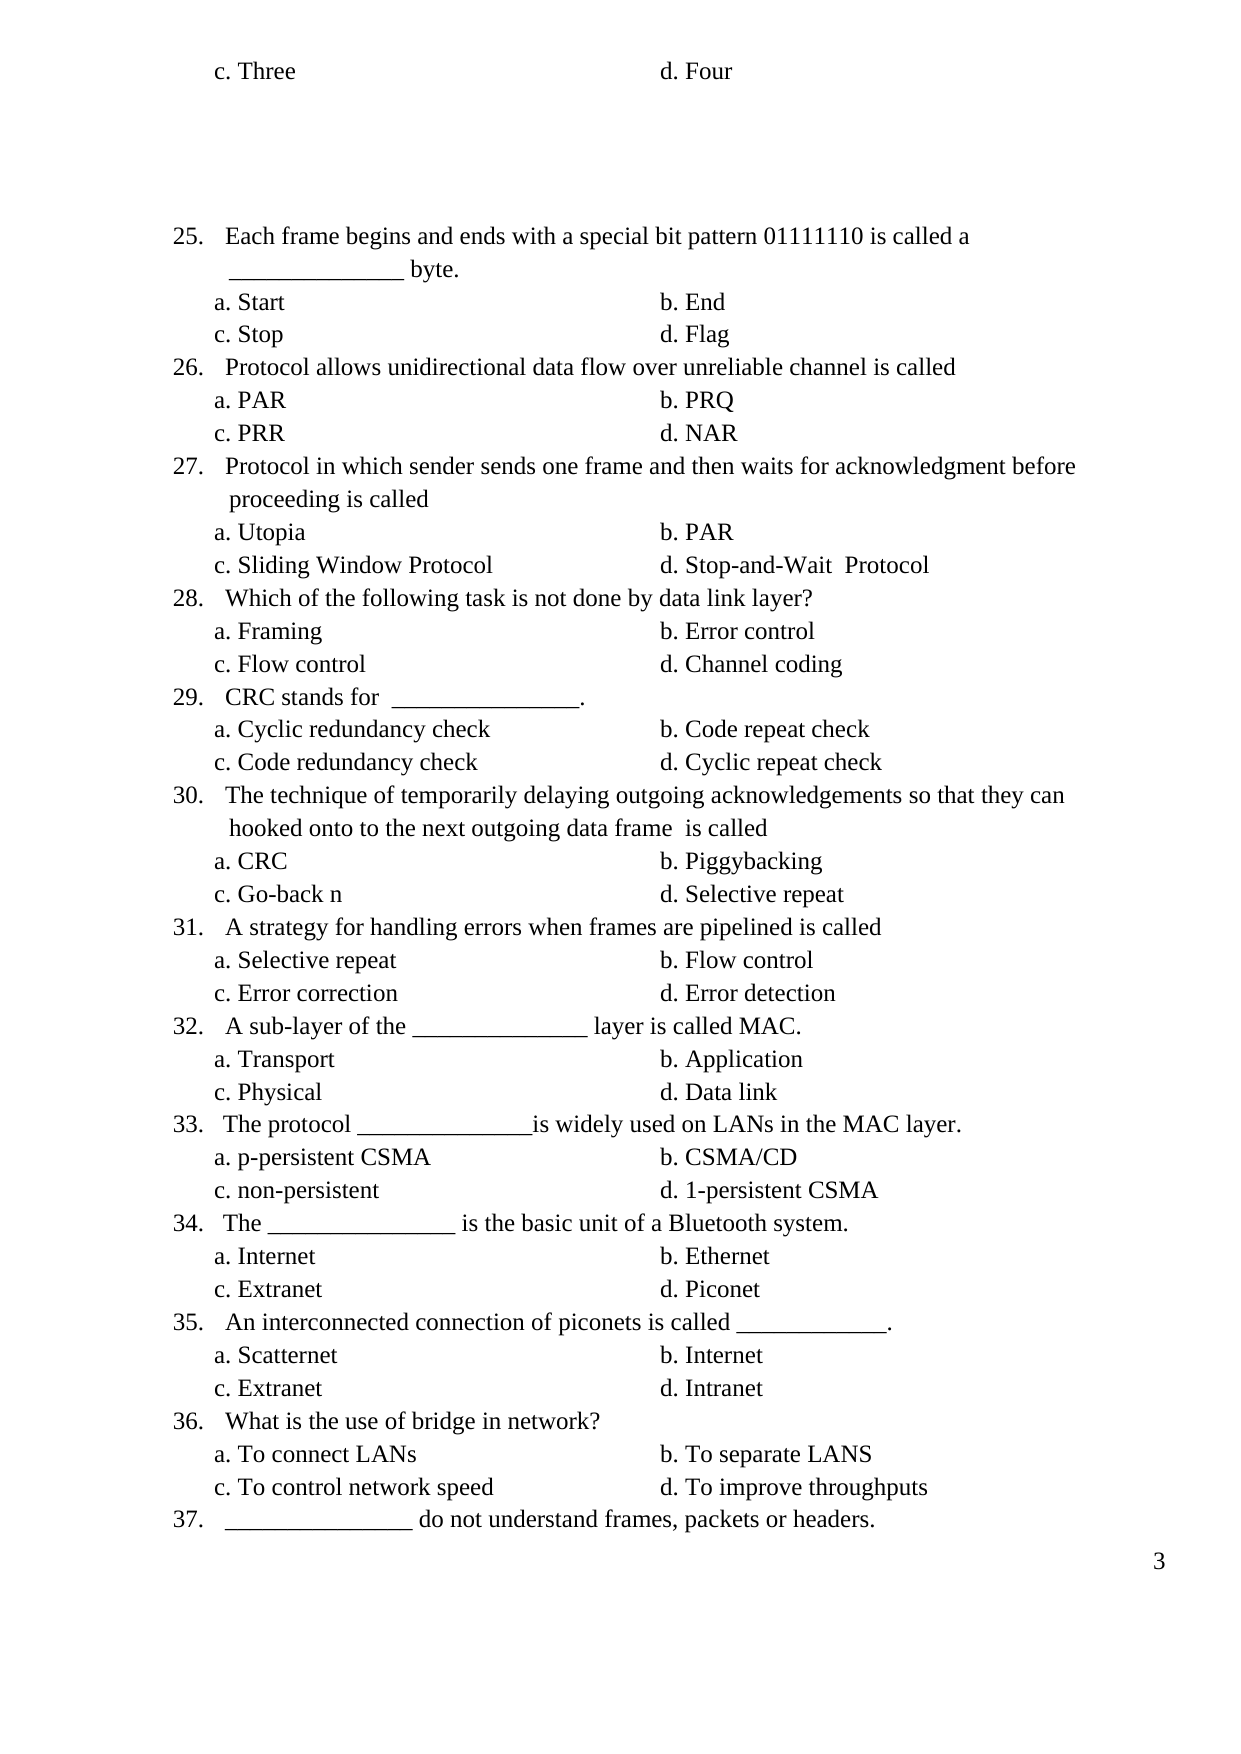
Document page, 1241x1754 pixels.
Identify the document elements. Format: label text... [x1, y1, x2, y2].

table_cell d. Stop-and-Wait Protocol [649, 550, 1033, 583]
table_header a. CRC [203, 846, 649, 879]
table_header a. Framing [203, 616, 649, 649]
text proceeding is called [173, 484, 1165, 513]
table_header b. Flow control [649, 945, 1033, 978]
table_cell c. Three [203, 56, 649, 221]
table_header a. Utopia [203, 517, 649, 550]
table_cell c. non-persistent [203, 1175, 649, 1208]
table_cell c. Extranet [203, 1373, 649, 1406]
table_header b. Ethernet [649, 1241, 1033, 1274]
text 31. A strategy for handling errors when frames are pipelined is called [173, 912, 1165, 941]
table_cell c. Sliding Window Protocol [203, 550, 649, 583]
table_header b. CSMA/CD [649, 1143, 1033, 1175]
table_header a. Scatternet [203, 1340, 649, 1373]
table_cell d. Cyclic repeat check [649, 748, 1033, 780]
text 26. Protocol allows unidirectional data flow over unreliable channel is called [173, 352, 1165, 381]
table_header b. To separate LANS [649, 1439, 1033, 1472]
table_cell c. Extranet [203, 1274, 649, 1307]
table_cell c. To control network speed [203, 1472, 649, 1504]
table_cell d. NAR [649, 418, 1033, 451]
text hooked onto to the next outgoing data frame is called [173, 813, 1165, 842]
text ______________ byte. [173, 254, 1165, 282]
table_header a. Internet [203, 1241, 649, 1274]
table_cell c. Go-back n [203, 879, 649, 912]
table_cell c. Error correction [203, 978, 649, 1011]
table_cell d. Intranet [649, 1373, 1033, 1406]
table_header a. p-persistent CSMA [203, 1143, 649, 1175]
table_cell c. Stop [203, 320, 649, 352]
text 34. The _______________ is the basic unit of a Bluetooth system. [173, 1208, 1165, 1237]
table_cell c. Flow control [203, 649, 649, 682]
table_cell d. Selective repeat [649, 879, 1033, 912]
text 27. Protocol in which sender sends one frame and then waits for acknowledgment before [173, 451, 1165, 480]
text 32. A sub-layer of the ______________ layer is called MAC. [173, 1011, 1165, 1039]
text 37. _______________ do not understand frames, packets or headers. [173, 1504, 1165, 1533]
text 28. Which of the following task is not done by data link layer? [173, 583, 1165, 612]
table_cell c. Physical [203, 1077, 649, 1109]
table_header a. To connect LANs [203, 1439, 649, 1472]
table_header b. Internet [649, 1340, 1033, 1373]
table_header a. Start [203, 287, 649, 319]
table_header b. Application [649, 1044, 1033, 1077]
text 30. The technique of temporarily delaying outgoing acknowledgements so that they can [173, 780, 1165, 809]
text 36. What is the use of bridge in network? [173, 1406, 1165, 1434]
table_cell d. Piconet [649, 1274, 1033, 1307]
table_cell d. Data link [649, 1077, 1033, 1109]
table_cell d. Error detection [649, 978, 1033, 1011]
table_header b. End [649, 287, 1033, 319]
table_header b. Piggybacking [649, 846, 1033, 879]
table_cell d. To improve throughputs [649, 1472, 1033, 1504]
table_header b. PRQ [649, 385, 1033, 418]
table_header a. Selective repeat [203, 945, 649, 978]
table_header a. Transport [203, 1044, 649, 1077]
text 25. Each frame begins and ends with a special bit pattern 01111110 is called a [173, 221, 1165, 249]
text 29. CRC stands for _______________. [173, 682, 1165, 710]
text 33. The protocol ______________is widely used on LANs in the MAC layer. [173, 1109, 1165, 1138]
table_cell d. 1-persistent CSMA [649, 1175, 1033, 1208]
table_cell d. Channel coding [649, 649, 1033, 682]
table_cell d. Flag [649, 320, 1033, 352]
table_header b. PAR [649, 517, 1033, 550]
table_cell c. Code redundancy check [203, 748, 649, 780]
table_header a. Cyclic redundancy check [203, 715, 649, 747]
text 35. An interconnected connection of piconets is called ____________. [173, 1307, 1165, 1336]
table_header a. PAR [203, 385, 649, 418]
table_cell c. PRR [203, 418, 649, 451]
table_cell d. Four [649, 56, 1033, 221]
table_header b. Error control [649, 616, 1033, 649]
table_header b. Code repeat check [649, 715, 1033, 747]
